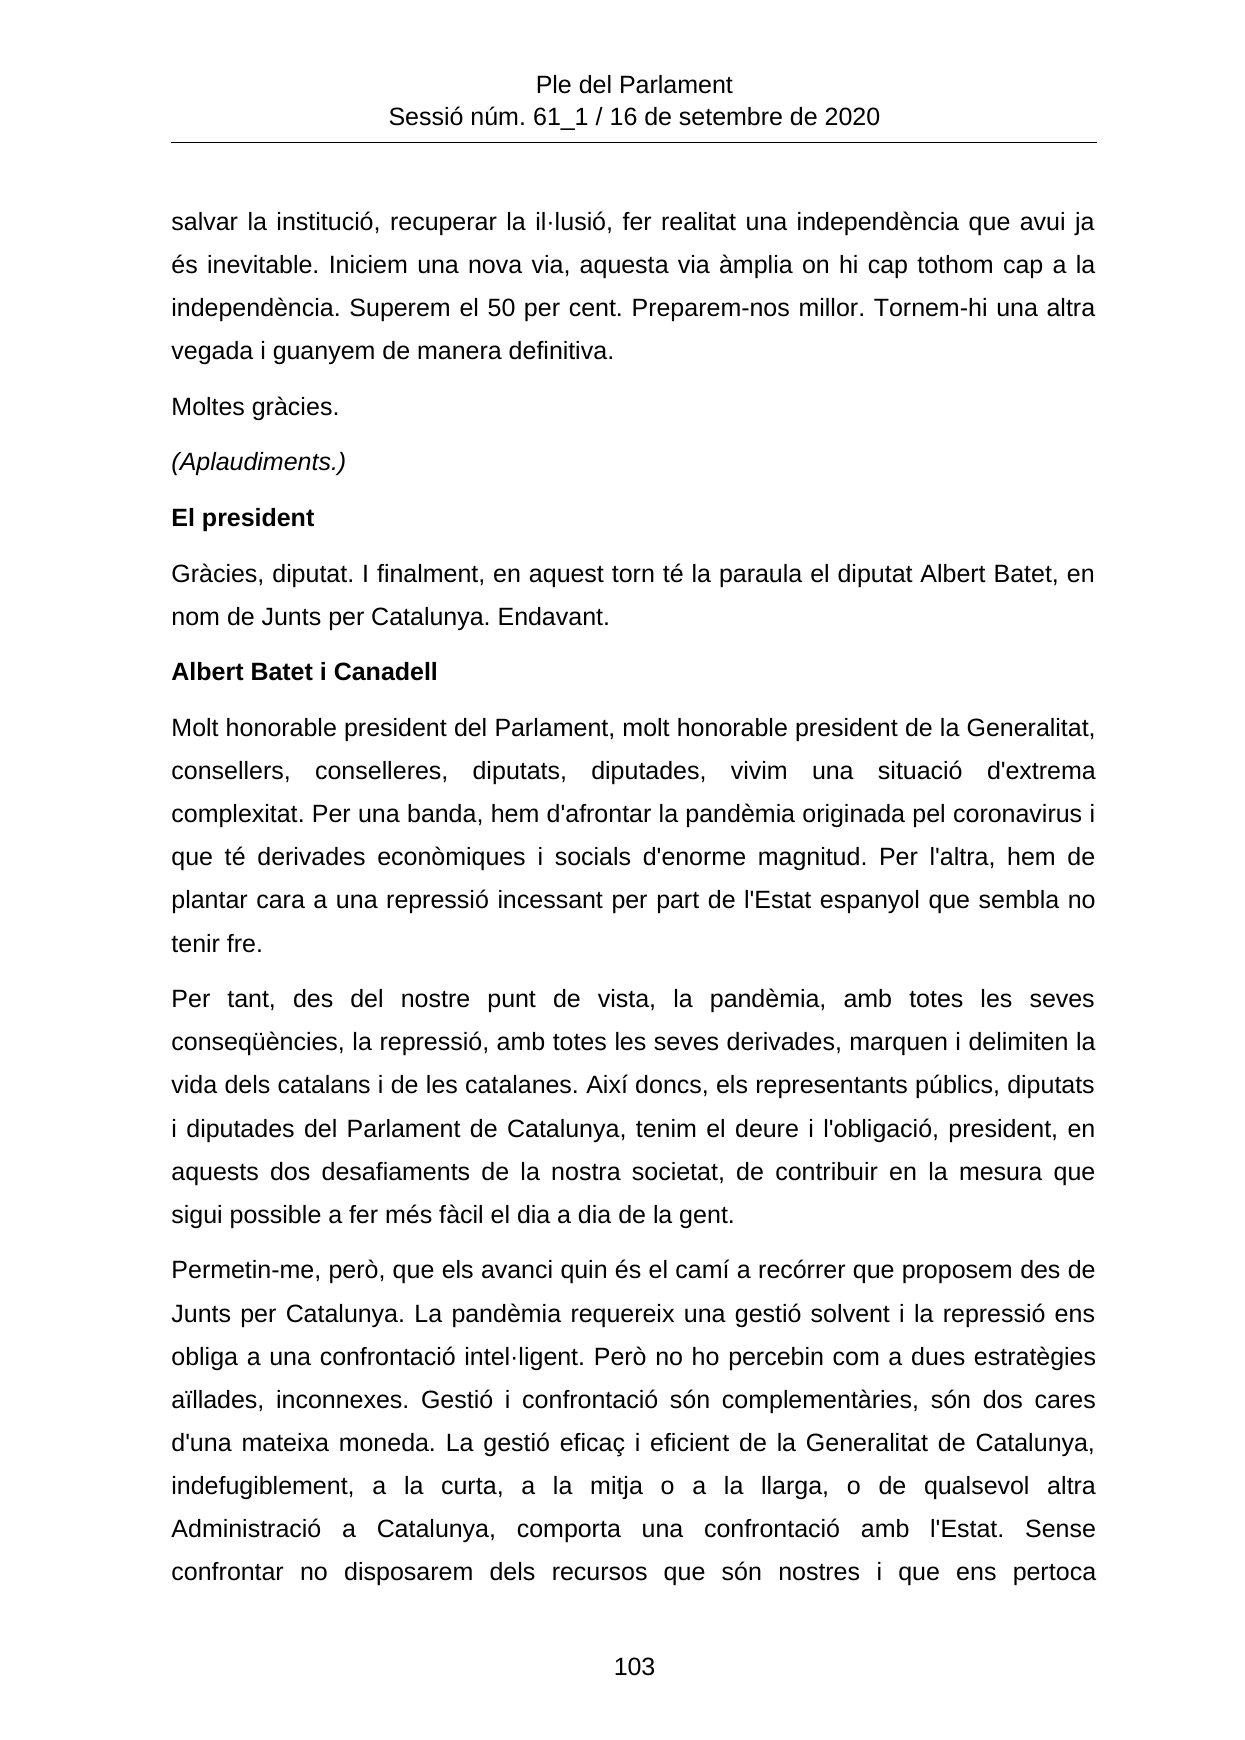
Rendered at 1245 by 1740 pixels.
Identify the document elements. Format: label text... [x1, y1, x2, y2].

text El president [171, 503, 1097, 532]
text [171, 1256, 1097, 1586]
text (Aplaudiments.) [171, 447, 1097, 476]
text Per tant, des del nostre punt de vista, la pandèmia, amb totes les seves conseqüències, la repressió, amb totes les seves derivades, marquen i delimiten la vida dels catalans i de les catalanes. Així doncs, els representants públics, diputats i diputades del Parlament de Catalunya, tenim el deure i l'obligació, president, en aquests dos desafiaments de la nostra societat, de contribuir en la mesura que sigui possible a fer més fàcil el dia a dia de la gent. [171, 984, 1097, 1229]
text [171, 207, 1097, 365]
text Gràcies, diputat. I finalment, en aquest torn té la paraula el diputat Albert Batet, en nom de Junts per Catalunya. Endavant. [171, 559, 1097, 631]
text Moltes gràcies. [171, 392, 1097, 421]
text Molt honorable president del Parlament, molt honorable president de la Generalitat, consellers, conselleres, diputats, diputades, vivim una situació d'extrema complexitat. Per una banda, hem d'afrontar la pandèmia originada pel coronavirus i que té derivades econòmiques i socials d'enorme magnitud. Per l'altra, hem de plantar cara a una repressió incessant per part de l'Estat espanyol que sembla no tenir fre. [171, 713, 1097, 957]
text Albert Batet i Canadell [171, 657, 1097, 686]
